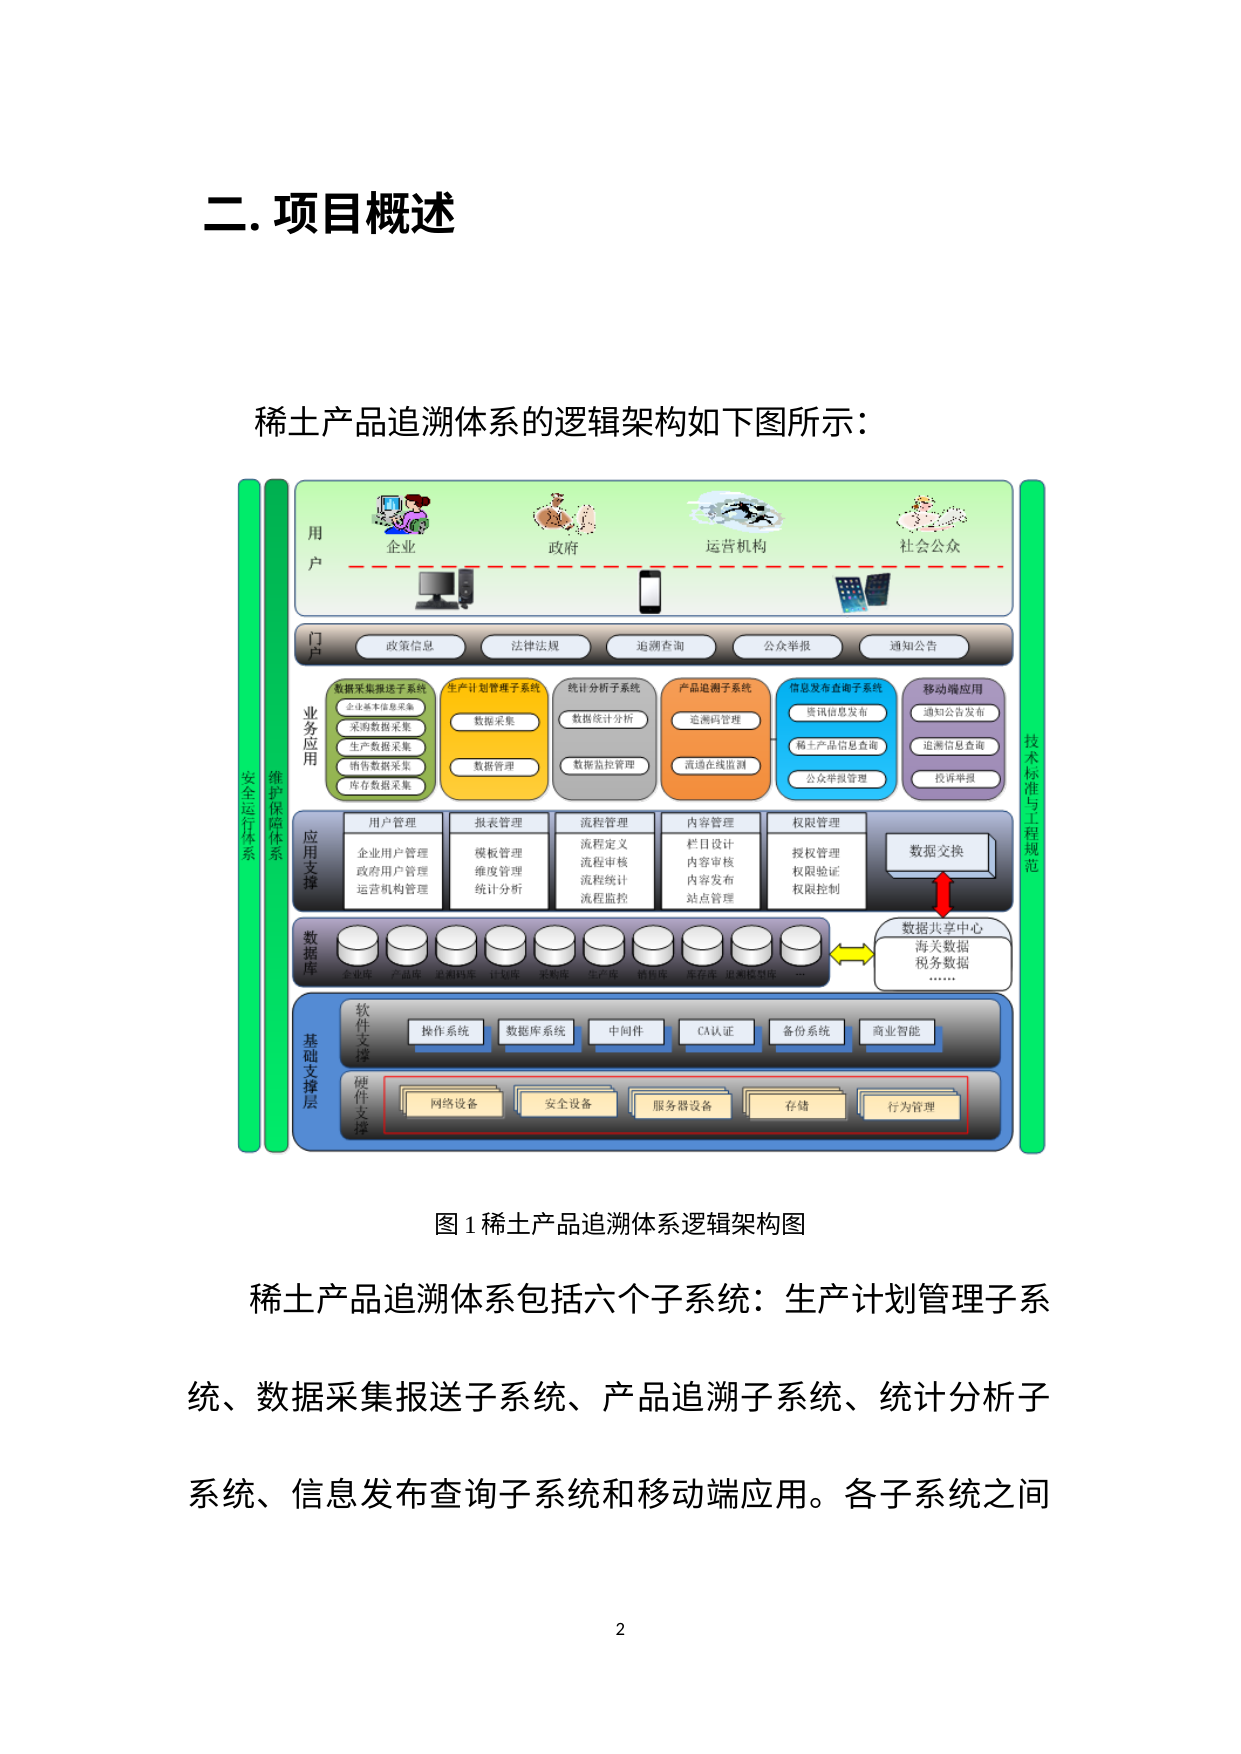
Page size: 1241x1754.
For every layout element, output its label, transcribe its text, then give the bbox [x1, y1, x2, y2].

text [187, 1265, 1053, 1525]
picture [237, 478, 1049, 1158]
text 图1稀土产品追溯体系逻辑架构图 [187, 1191, 1053, 1256]
text 稀土产品追溯体系的逻辑架构如下图所示： [187, 388, 1053, 453]
subtitle 二. 项目概述 [202, 162, 1053, 259]
